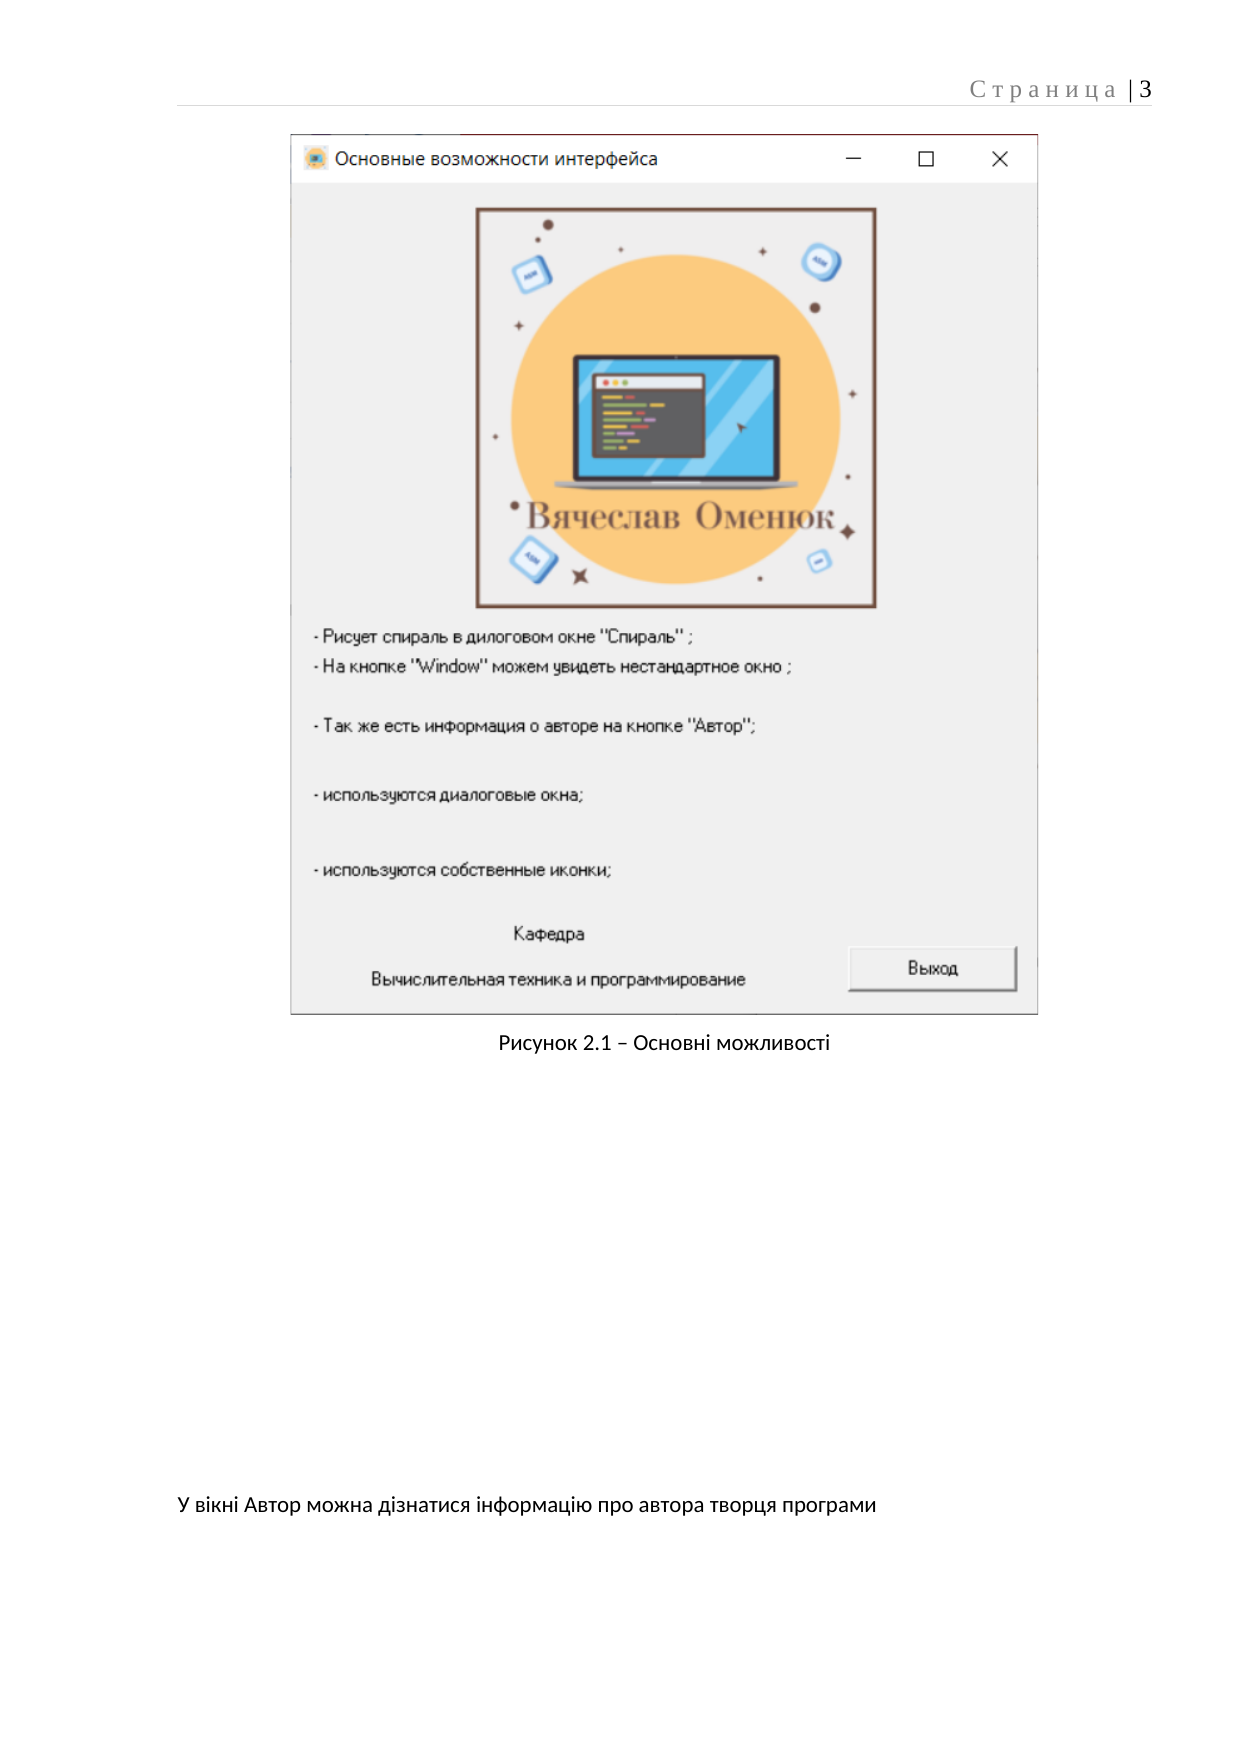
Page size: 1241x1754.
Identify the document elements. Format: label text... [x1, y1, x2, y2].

picture [290, 134, 1039, 1015]
text Рисунок 2.1 – Основні можливості [177, 1028, 1152, 1056]
text У вікні Автор можна дізнатися інформацію про автора творця програми [177, 1490, 1152, 1518]
